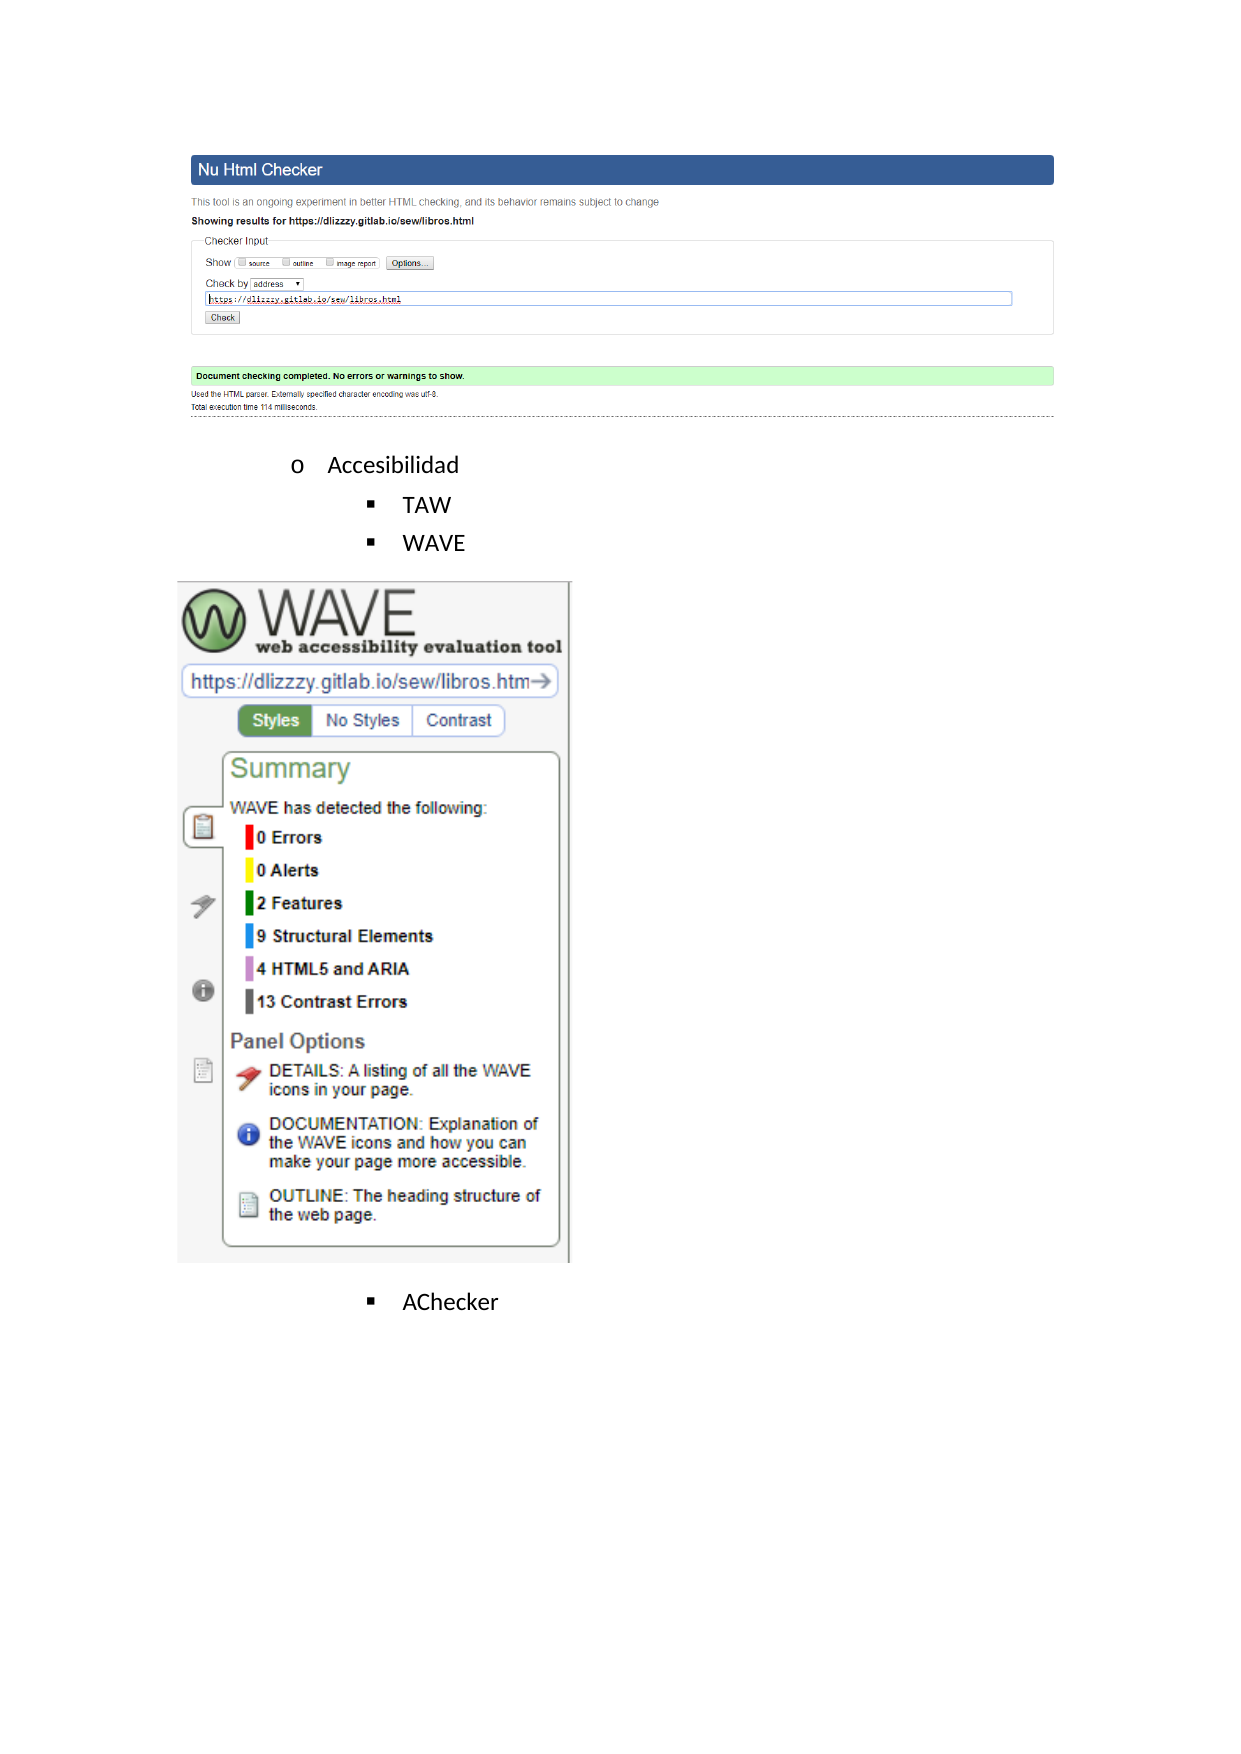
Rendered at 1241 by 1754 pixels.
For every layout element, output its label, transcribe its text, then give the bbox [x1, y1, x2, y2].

list AChecker [365, 1286, 1063, 1317]
list WAVE [365, 527, 1063, 557]
list Accesibilidad [290, 449, 1063, 481]
picture [177, 581, 573, 1263]
picture [177, 147, 1063, 426]
list TAW [365, 489, 1063, 519]
